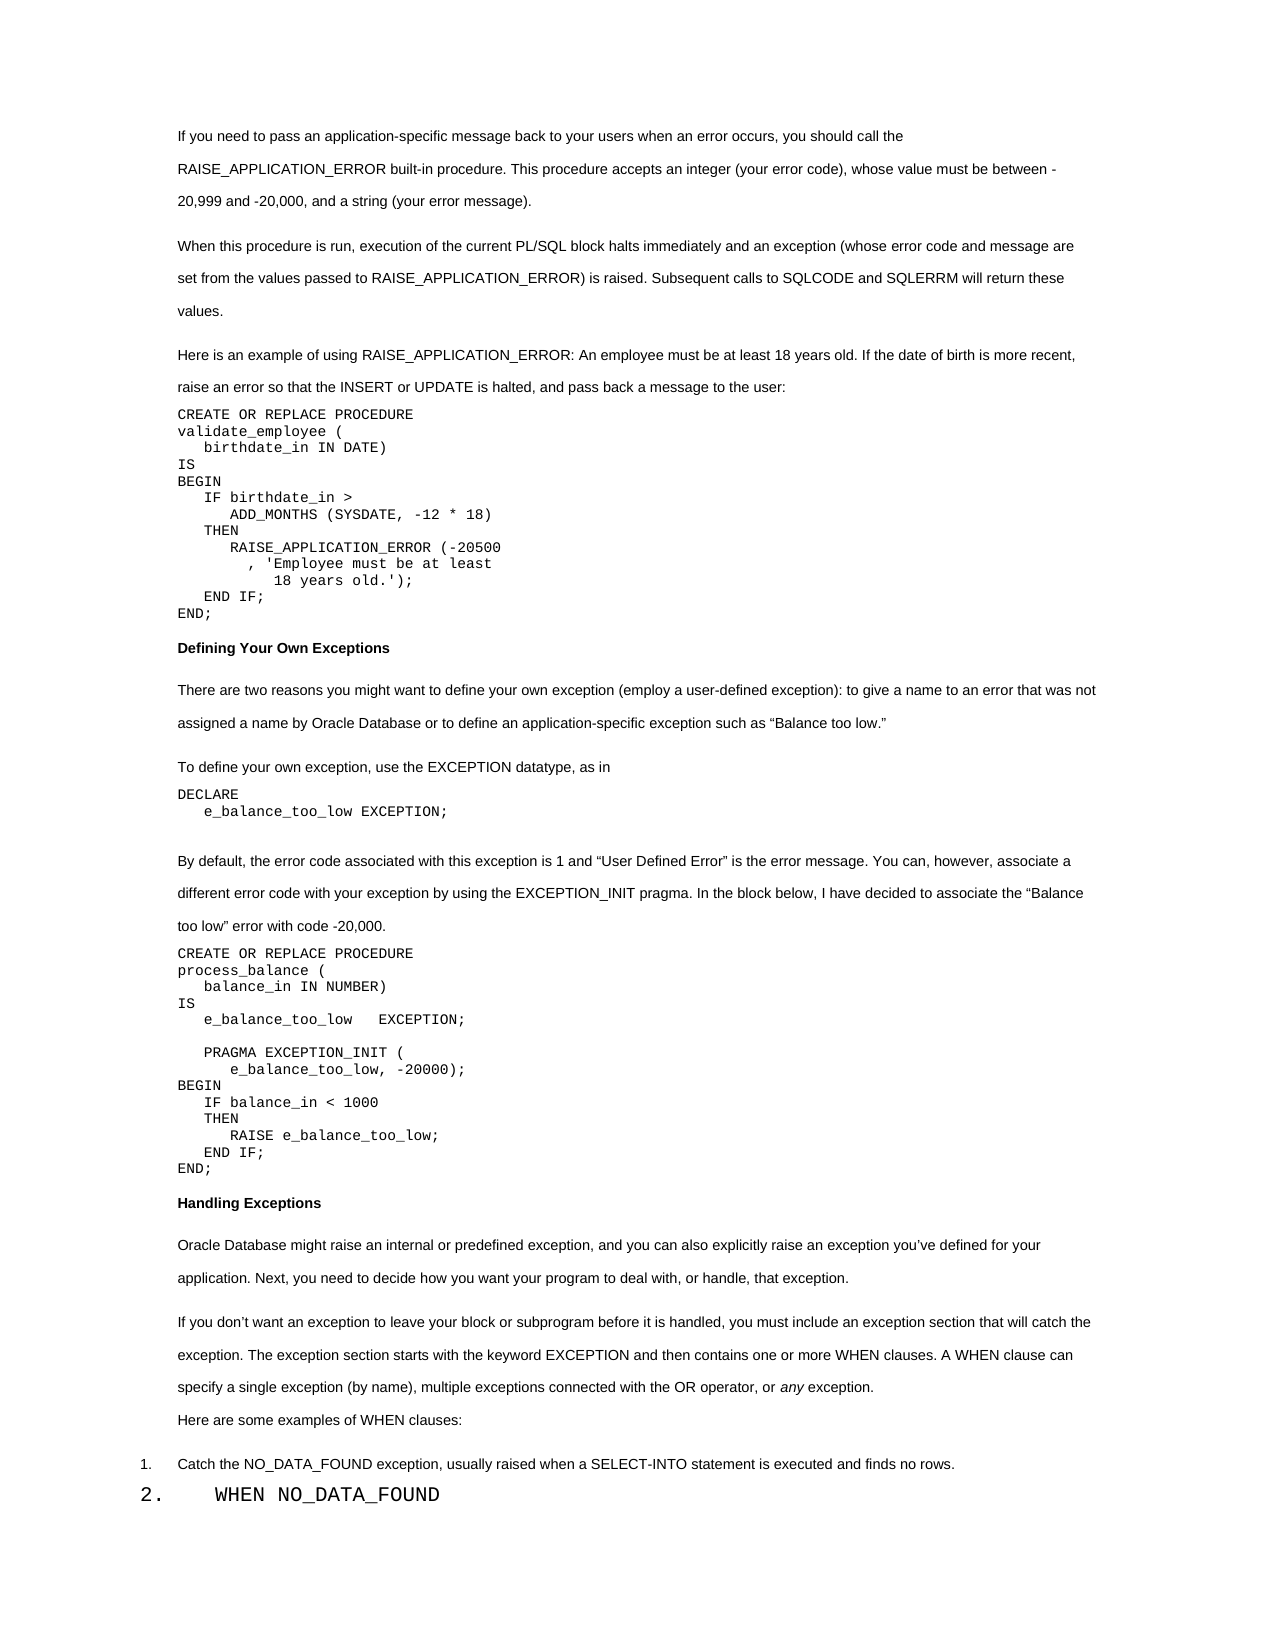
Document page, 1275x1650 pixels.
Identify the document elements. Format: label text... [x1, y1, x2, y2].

text THEN [177, 523, 1098, 540]
text If you don’t want an exception to leave your block or subprogram before it is handled, you must include an exception section that will catch the exception. The exception section starts with the keyword EXCEPTION and then contains one or more WHEN clauses. A WHEN clause can specify a single exception (by name), multiple exceptions connected with the OR operator, or any exception. [177, 1298, 1098, 1396]
text ADD_MONTHS (SYSDATE, -12 * 18) [177, 507, 1098, 523]
list WHEN NO_DATA_FOUND [140, 1484, 1098, 1508]
text When this procedure is run, execution of the current PL/SQL block halts immediately and an exception (whose error code and message are set from the values passed to RAISE_APPLICATION_ERROR) is raised. Subsequent calls to SQLCODE and SQLERRM will return these values. [177, 221, 1098, 319]
text By default, the error code associated with this exception is 1 and “User Defined Error” is the error message. You can, however, associate a different error code with your exception by using the EXCEPTION_INIT pragma. In the block below, I have decided to associate the “Balance too low” error with code -20,000. [177, 837, 1098, 934]
text THEN [177, 1112, 1098, 1128]
text e_balance_too_low EXCEPTION; [177, 804, 1098, 820]
text CREATE OR REPLACE PROCEDURE [177, 407, 1098, 424]
text BEGIN [177, 474, 1098, 490]
text END; [177, 606, 1098, 623]
text CREATE OR REPLACE PROCEDURE [177, 946, 1098, 963]
list Catch the NO_DATA_FOUND exception, usually raised when a SELECT-INTO statement is executed and finds no rows. [140, 1440, 1098, 1472]
text , 'Employee must be at least [177, 557, 1098, 573]
text IF balance_in < 1000 [177, 1095, 1098, 1112]
text END; [177, 1161, 1098, 1178]
text Here are some examples of WHEN clauses: [177, 1396, 1098, 1428]
text Handling Exceptions [177, 1194, 1098, 1211]
text END IF; [177, 590, 1098, 606]
text BEGIN [177, 1079, 1098, 1095]
text e_balance_too_low, -20000); [177, 1062, 1098, 1079]
text To define your own exception, use the EXCEPTION datatype, as in [177, 743, 1098, 775]
text Here is an example of using RAISE_APPLICATION_ERROR: An employee must be at least 18 years old. If the date of birth is more recent, raise an error so that the INSERT or UPDATE is halted, and pass back a message to the user: [177, 331, 1098, 396]
text 18 years old.'); [177, 573, 1098, 590]
text process_balance ( [177, 963, 1098, 979]
text IS [177, 457, 1098, 474]
text IF birthdate_in > [177, 490, 1098, 507]
text IS [177, 996, 1098, 1012]
text balance_in IN NUMBER) [177, 979, 1098, 996]
text Oracle Database might raise an internal or predefined exception, and you can also explicitly raise an exception you’ve defined for your application. Next, you need to decide how you want your program to deal with, or handle, that exception. [177, 1221, 1098, 1286]
text There are two reasons you might want to define your own exception (employ a user-defined exception): to give a name to an error that was not assigned a name by Oracle Database or to define an application-specific exception such as “Balance too low.” [177, 666, 1098, 731]
text e_balance_too_low EXCEPTION; [177, 1012, 1098, 1029]
text DECLARE [177, 787, 1098, 804]
text PRAGMA EXCEPTION_INIT ( [177, 1046, 1098, 1062]
text If you need to pass an application-specific message back to your users when an error occurs, you should call the RAISE_APPLICATION_ERROR built-in procedure. This procedure accepts an integer (your error code), whose value must be between -20,999 and -20,000, and a string (your error message). [177, 112, 1098, 210]
text Defining Your Own Exceptions [177, 639, 1098, 656]
text RAISE e_balance_too_low; [177, 1128, 1098, 1145]
text validate_employee ( [177, 424, 1098, 441]
text END IF; [177, 1145, 1098, 1161]
text RAISE_APPLICATION_ERROR (-20500 [177, 540, 1098, 557]
text birthdate_in IN DATE) [177, 441, 1098, 457]
